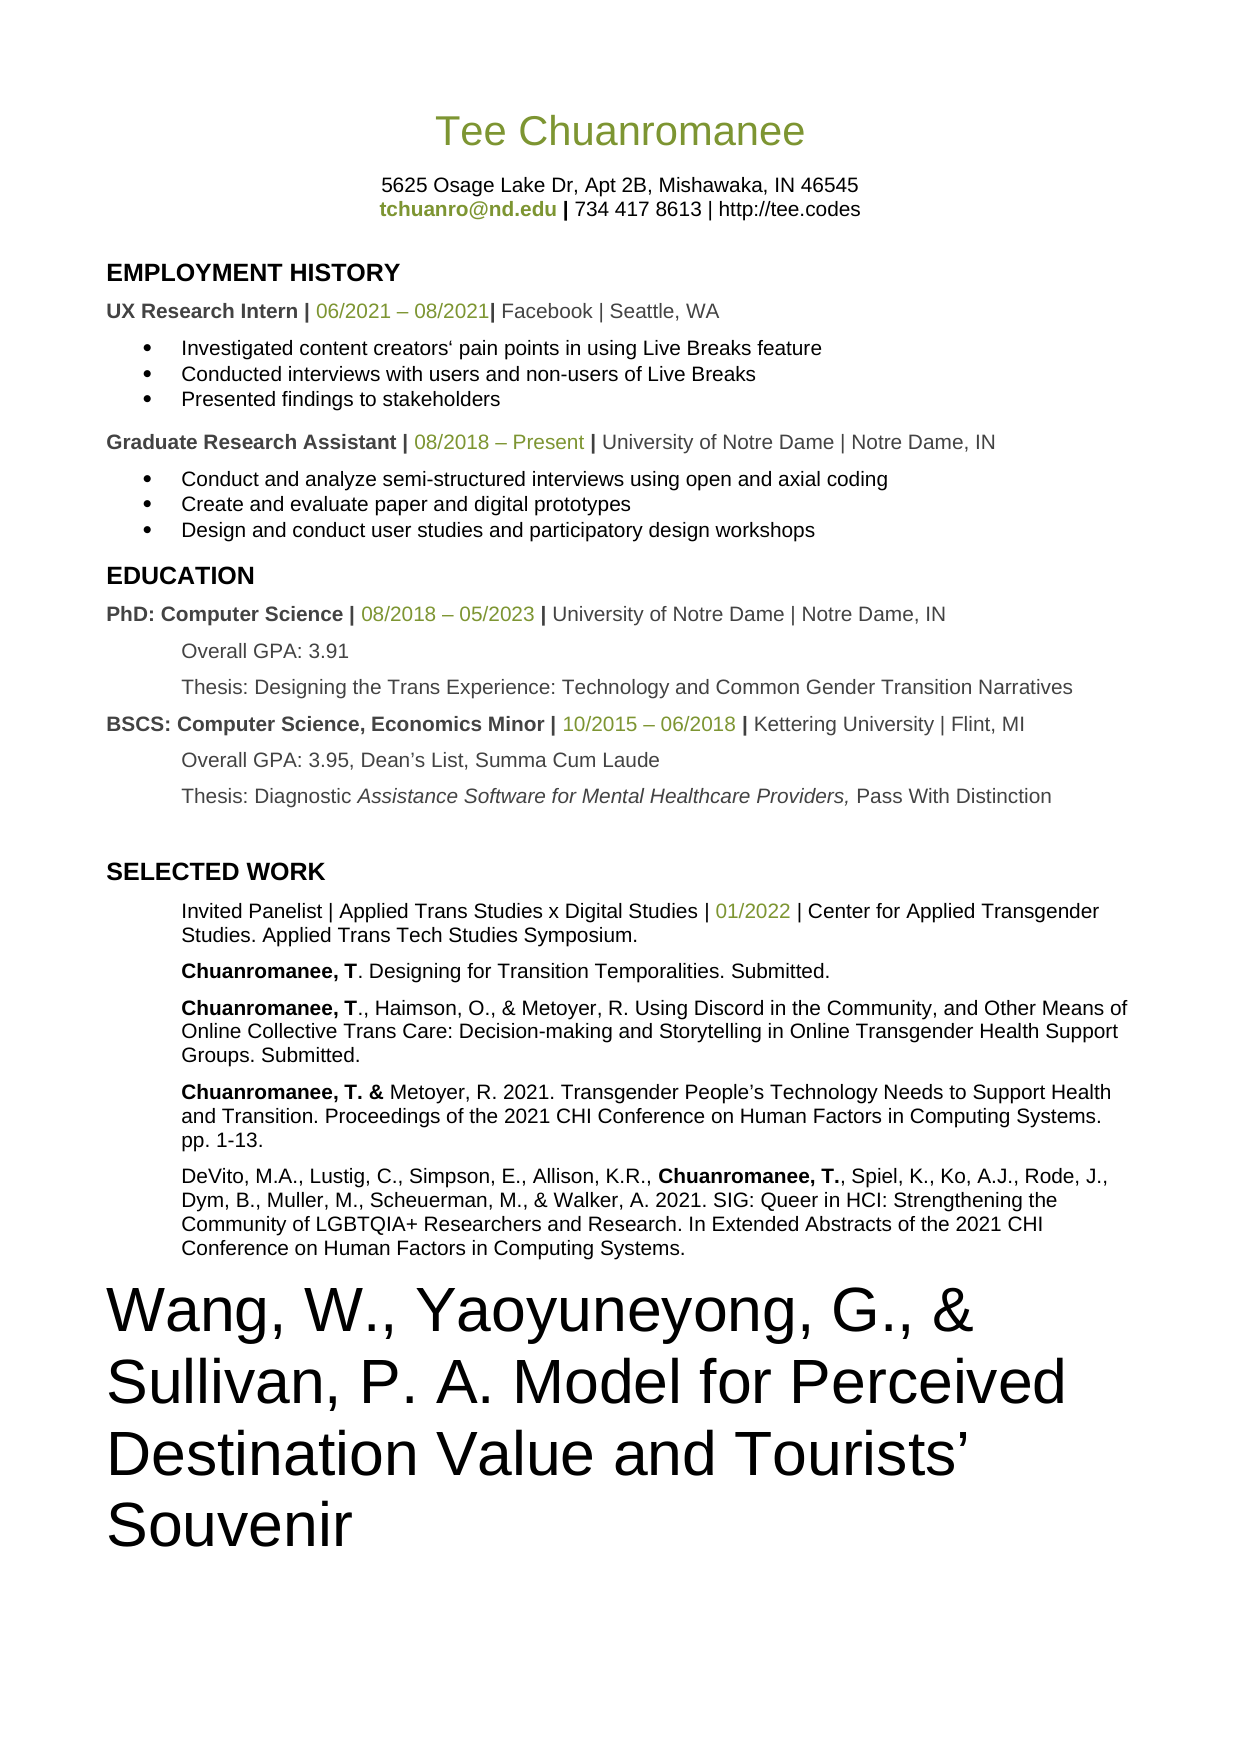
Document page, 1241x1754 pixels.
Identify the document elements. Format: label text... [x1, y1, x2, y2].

text PhD: Computer Science | 08/2018 – 05/2023 | University of Notre Dame | Notre Dame, IN [106, 602, 1134, 626]
text Chuanromanee, T. & Metoyer, R. 2021. Transgender People’s Technology Needs to Support Health and Transition. Proceedings of the 2021 CHI Conference on Human Factors in Computing Systems. pp. 1-13. [181, 1080, 1134, 1152]
text SELECTED WORK [106, 857, 1134, 886]
text BSCS: Computer Science, Economics Minor | 10/2015 – 06/2018 | Kettering University | Flint, MI [106, 711, 1134, 735]
text Chuanromanee, T. Designing for Transition Temporalities. Submitted. [181, 959, 1134, 983]
list Conduct and analyze semi-structured interviews using open and axial coding [144, 466, 1134, 490]
list Conducted interviews with users and non-users of Live Breaks [144, 361, 1134, 385]
list Investigated content creators‘ pain points in using Live Breaks feature [144, 335, 1134, 359]
list Create and evaluate paper and digital prototypes [144, 492, 1134, 516]
text Graduate Research Assistant | 08/2018 – Present | University of Notre Dame | Notre Dame, IN [106, 430, 1134, 454]
list Design and conduct user studies and participatory design workshops [144, 518, 1134, 542]
text Invited Panelist | Applied Trans Studies x Digital Studies | 01/2022 | Center for Applied Transgender Studies. Applied Trans Tech Studies Symposium. [181, 898, 1134, 946]
text Overall GPA: 3.95, Dean’s List, Summa Cum Laude [106, 748, 1134, 772]
text Thesis: Designing the Trans Experience: Technology and Common Gender Transition Narratives [106, 675, 1134, 699]
text Overall GPA: 3.91 [106, 638, 1134, 662]
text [106, 1272, 1134, 1560]
text DeVito, M.A., Lustig, C., Simpson, E., Allison, K.R., Chuanromanee, T., Spiel, K., Ko, A.J., Rode, J., Dym, B., Muller, M., Scheuerman, M., & Walker, A. 2021. SIG: Queer in HCI: Strengthening the Community of LGBTQIA+ Researchers and Research. In Extended Abstracts of the 2021 CHI Conference on Human Factors in Computing Systems. [181, 1164, 1134, 1260]
text Chuanromanee, T., Haimson, O., & Metoyer, R. Using Discord in the Community, and Other Means of Online Collective Trans Care: Decision-making and Storytelling in Online Transgender Health Support Groups. Submitted. [181, 995, 1134, 1067]
text Thesis: Diagnostic Assistance Software for Mental Healthcare Providers, Pass With Distinction [106, 784, 1134, 808]
text Tee Chuanromanee [106, 106, 1134, 154]
list Presented findings to stakeholders [144, 387, 1134, 411]
text EDUCATION [106, 561, 1134, 589]
text tchuanro@nd.edu | 734 417 8613 | http://tee.codes [106, 197, 1134, 221]
text UX Research Intern | 06/2021 – 08/2021| Facebook | Seattle, WA [106, 299, 1134, 323]
text EMPLOYMENT HISTORY [106, 258, 1134, 286]
text 5625 Osage Lake Dr, Apt 2B, Mishawaka, IN 46545 [106, 173, 1134, 197]
